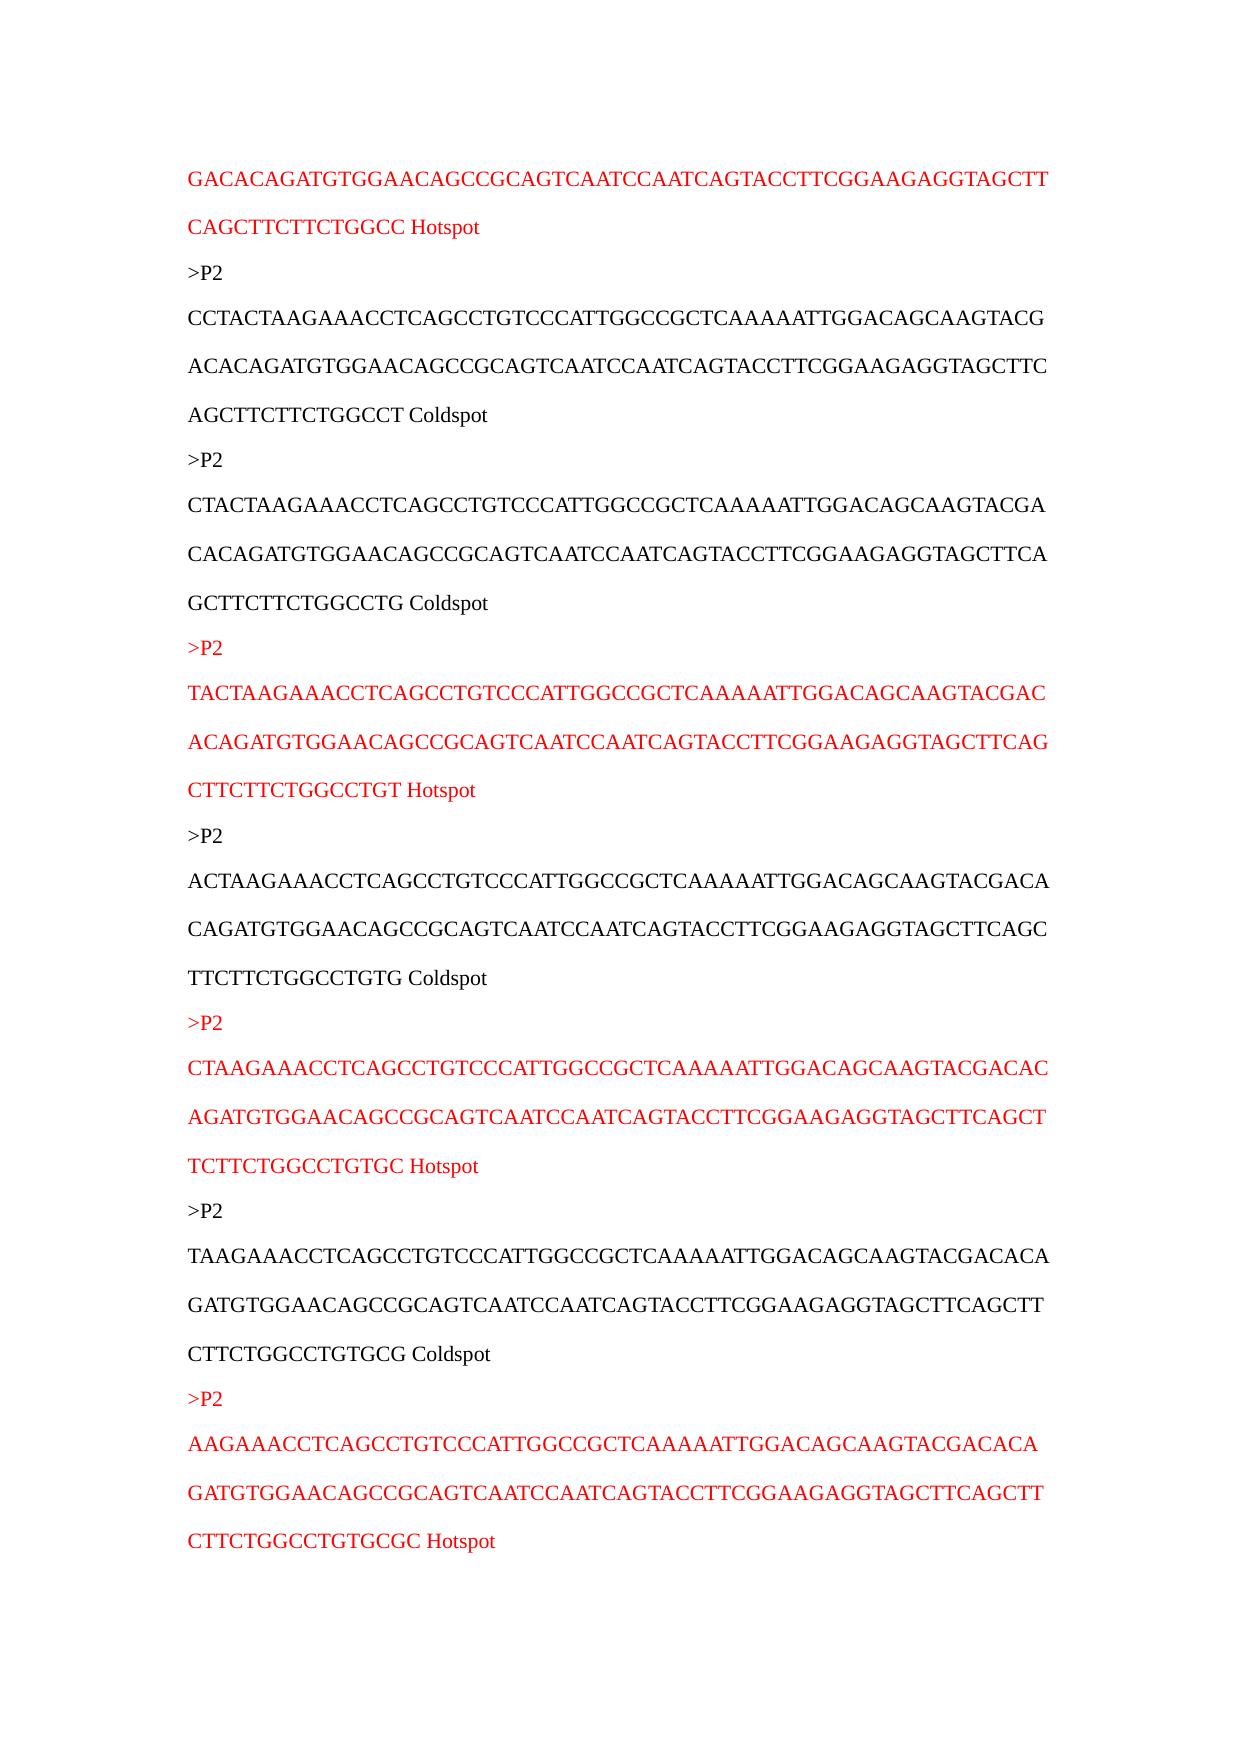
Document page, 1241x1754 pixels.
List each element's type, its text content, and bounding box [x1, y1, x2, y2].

text TACTAAGAAACCTCAGCCTGTCCCATTGGCCGCTCAAAAATTGGACAGCAAGTACGACACAGATGTGGAACAGCCGCAGTCAATCCAATCAGTACCTTCGGAAGAGGTAGCTTCAGCTTCTTCTGGCCTGT Hotspot [187, 676, 1053, 806]
text >P2 [187, 1194, 1053, 1227]
text >P2 [187, 631, 1053, 664]
text TAAGAAACCTCAGCCTGTCCCATTGGCCGCTCAAAAATTGGACAGCAAGTACGACACAGATGTGGAACAGCCGCAGTCAATCCAATCAGTACCTTCGGAAGAGGTAGCTTCAGCTTCTTCTGGCCTGTGCG Coldspot [187, 1239, 1053, 1369]
text CTAAGAAACCTCAGCCTGTCCCATTGGCCGCTCAAAAATTGGACAGCAAGTACGACACAGATGTGGAACAGCCGCAGTCAATCCAATCAGTACCTTCGGAAGAGGTAGCTTCAGCTTCTTCTGGCCTGTGC Hotspot [187, 1052, 1053, 1182]
text >P2 [187, 819, 1053, 851]
text >P2 [187, 256, 1053, 288]
text ACTAAGAAACCTCAGCCTGTCCCATTGGCCGCTCAAAAATTGGACAGCAAGTACGACACAGATGTGGAACAGCCGCAGTCAATCCAATCAGTACCTTCGGAAGAGGTAGCTTCAGCTTCTTCTGGCCTGTG Coldspot [187, 864, 1053, 994]
text AAGAAACCTCAGCCTGTCCCATTGGCCGCTCAAAAATTGGACAGCAAGTACGACACAGATGTGGAACAGCCGCAGTCAATCCAATCAGTACCTTCGGAAGAGGTAGCTTCAGCTTCTTCTGGCCTGTGCGC Hotspot [187, 1427, 1053, 1557]
text CCTACTAAGAAACCTCAGCCTGTCCCATTGGCCGCTCAAAAATTGGACAGCAAGTACGACACAGATGTGGAACAGCCGCAGTCAATCCAATCAGTACCTTCGGAAGAGGTAGCTTCAGCTTCTTCTGGCCT Coldspot [187, 301, 1053, 431]
text CTACTAAGAAACCTCAGCCTGTCCCATTGGCCGCTCAAAAATTGGACAGCAAGTACGACACAGATGTGGAACAGCCGCAGTCAATCCAATCAGTACCTTCGGAAGAGGTAGCTTCAGCTTCTTCTGGCCTG Coldspot [187, 489, 1053, 619]
text >P2 [187, 1007, 1053, 1039]
text >P2 [187, 1382, 1053, 1414]
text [187, 162, 1053, 243]
text >P2 [187, 443, 1053, 476]
